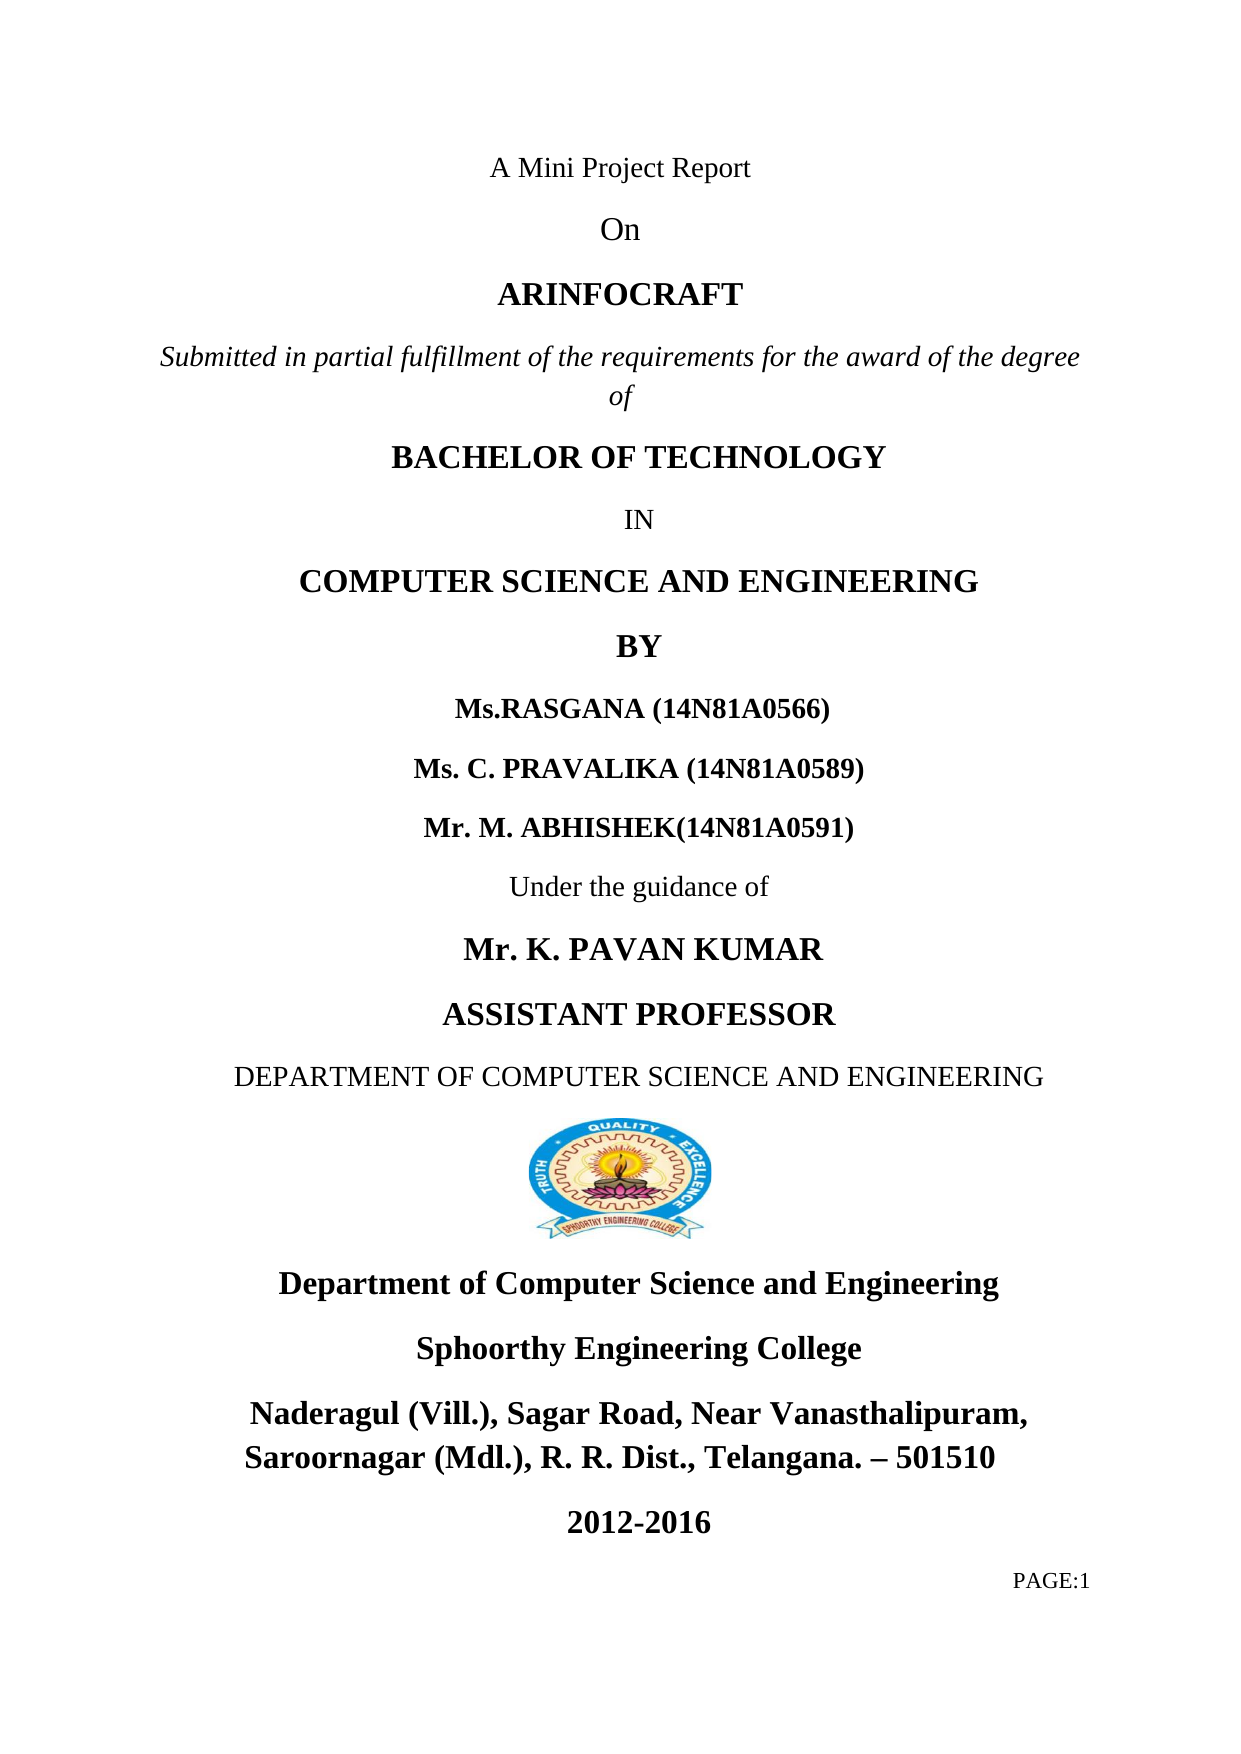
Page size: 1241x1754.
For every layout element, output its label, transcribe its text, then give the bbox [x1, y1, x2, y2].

text On [150, 209, 1090, 248]
text Ms. C. PRAVALIKA (14N81A0589) [150, 751, 1090, 784]
text 2012-2016 [150, 1502, 1090, 1541]
text BY [150, 627, 1090, 665]
text Mr. K. PAVAN KUMAR [150, 929, 1090, 967]
text Sphoorthy Engineering College [150, 1328, 1090, 1367]
text BACHELOR OF TECHNOLOGY [150, 437, 1090, 475]
text Submitted in partial fulfillment of the requirements for the award of the degree of [150, 339, 1090, 411]
text Under the guidance of [150, 869, 1090, 903]
text Ms.RASGANA (14N81A0566) [150, 691, 1090, 725]
text ASSISTANT PROFESSOR [150, 994, 1090, 1032]
text Mr. M. ABHISHEK(14N81A0591) [150, 810, 1090, 844]
text PAGE:1 [150, 1567, 1090, 1593]
picture [528, 1118, 712, 1239]
text Naderagul (Vill.), Sagar Road, Near Vanasthalipuram, Saroornagar (Mdl.), R. R. Dist., Telangana. – 501510 [150, 1393, 1090, 1476]
text A Mini Project Report [150, 150, 1090, 183]
text ARINFOCRAFT [150, 274, 1090, 313]
text IN [150, 502, 1090, 536]
text Department of Computer Science and Engineering [150, 1263, 1090, 1302]
text DEPARTMENT OF COMPUTER SCIENCE AND ENGINEERING [150, 1059, 1090, 1092]
text COMPUTER SCIENCE AND ENGINEERING [150, 562, 1090, 600]
